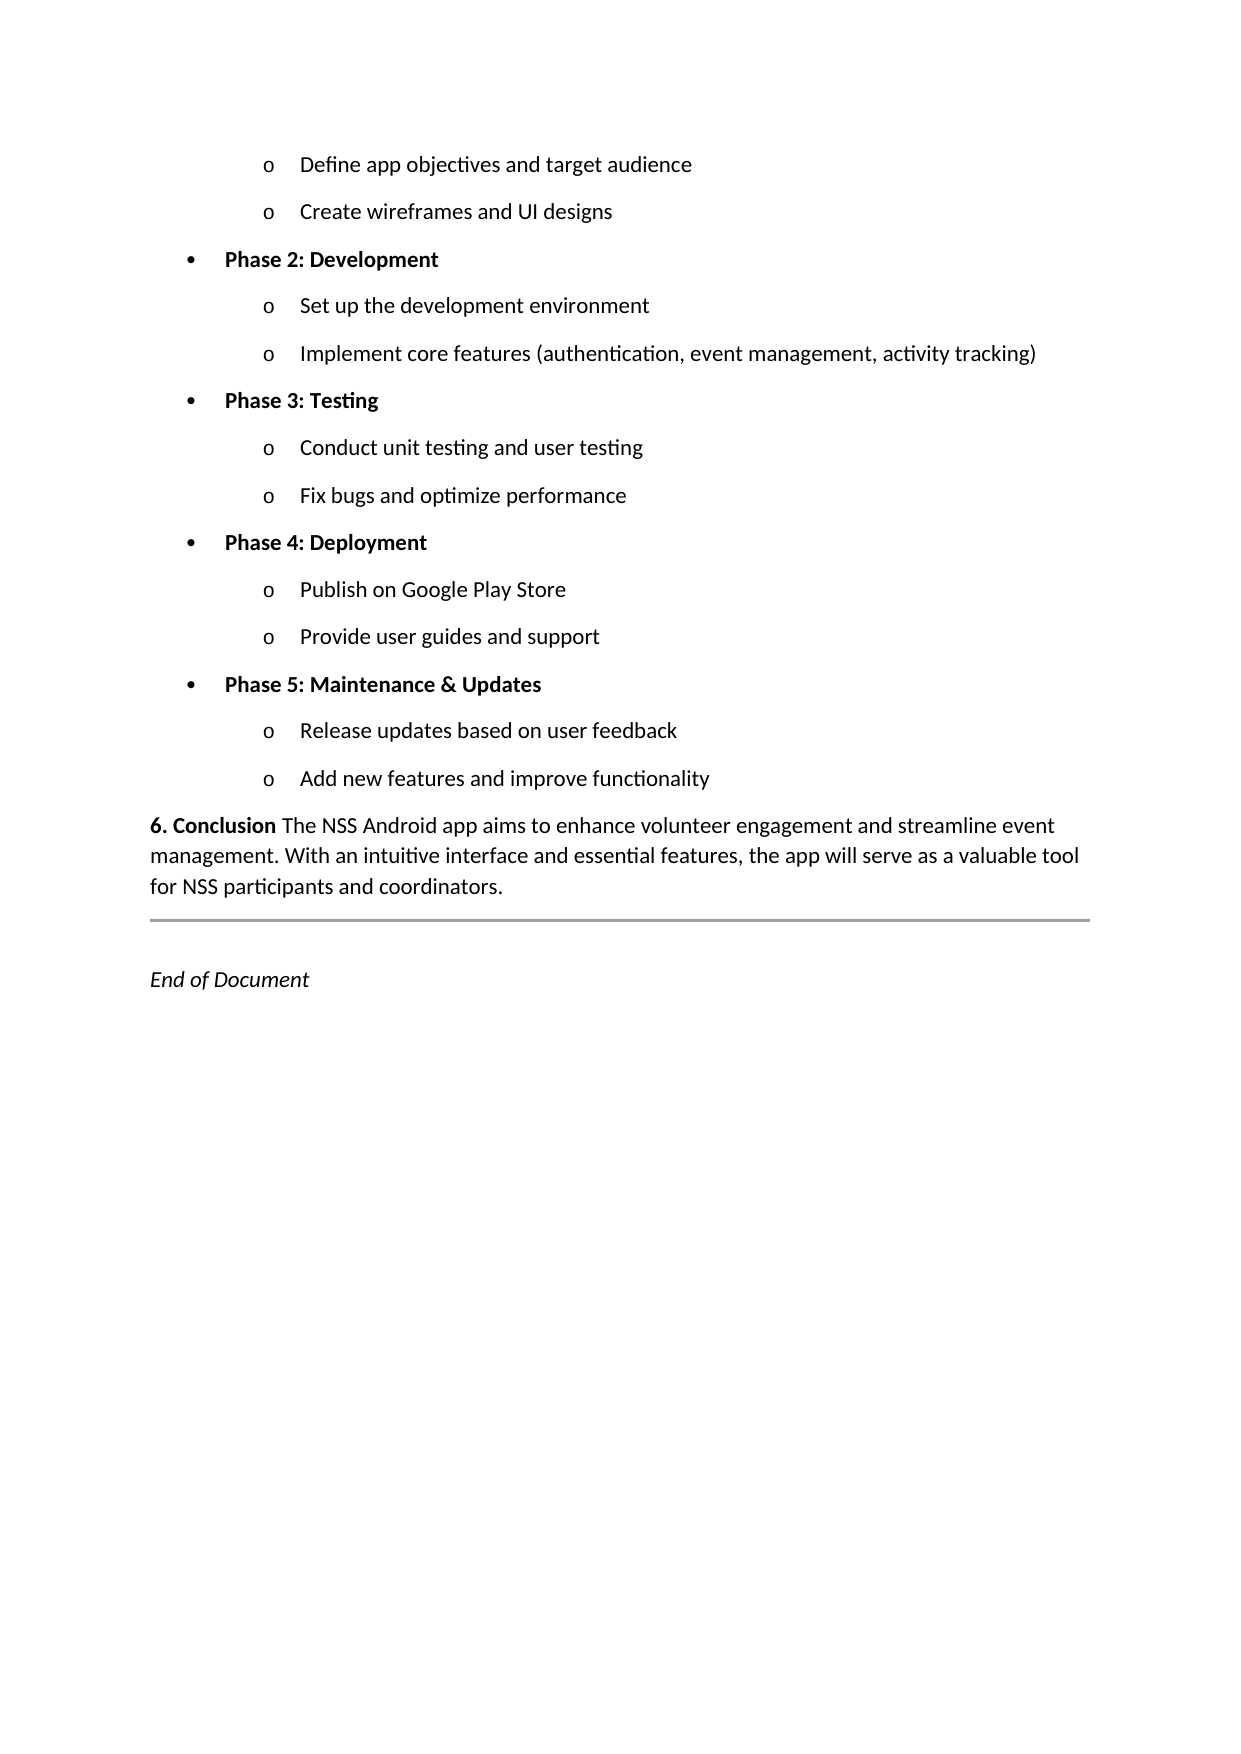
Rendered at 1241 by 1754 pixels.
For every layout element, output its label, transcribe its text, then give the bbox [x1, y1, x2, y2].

list Add new features and improve functionality [262, 764, 1090, 793]
text End of Document [150, 966, 1090, 994]
list Phase 3: Testing [187, 386, 1090, 414]
list Conduct unit testing and user testing [262, 433, 1090, 462]
list Publish on Google Play Store [262, 575, 1090, 603]
list Phase 5: Maintenance & Updates [187, 670, 1090, 698]
list Phase 2: Development [187, 245, 1090, 273]
list Define app objectives and target audience [262, 150, 1090, 178]
list Fix bugs and optimize performance [262, 481, 1090, 509]
list Provide user guides and support [262, 622, 1090, 651]
list Release updates based on user feedback [262, 717, 1090, 745]
list Set up the development environment [262, 292, 1090, 320]
list Create wireframes and UI designs [262, 197, 1090, 226]
list Implement core features (authentication, event management, activity tracking) [262, 339, 1090, 368]
list Phase 4: Deployment [187, 528, 1090, 556]
text 6. Conclusion The NSS Android app aims to enhance volunteer engagement and streamline event management. With an intuitive interface and essential features, the app will serve as a valuable tool for NSS participants and coordinators. [150, 811, 1090, 900]
